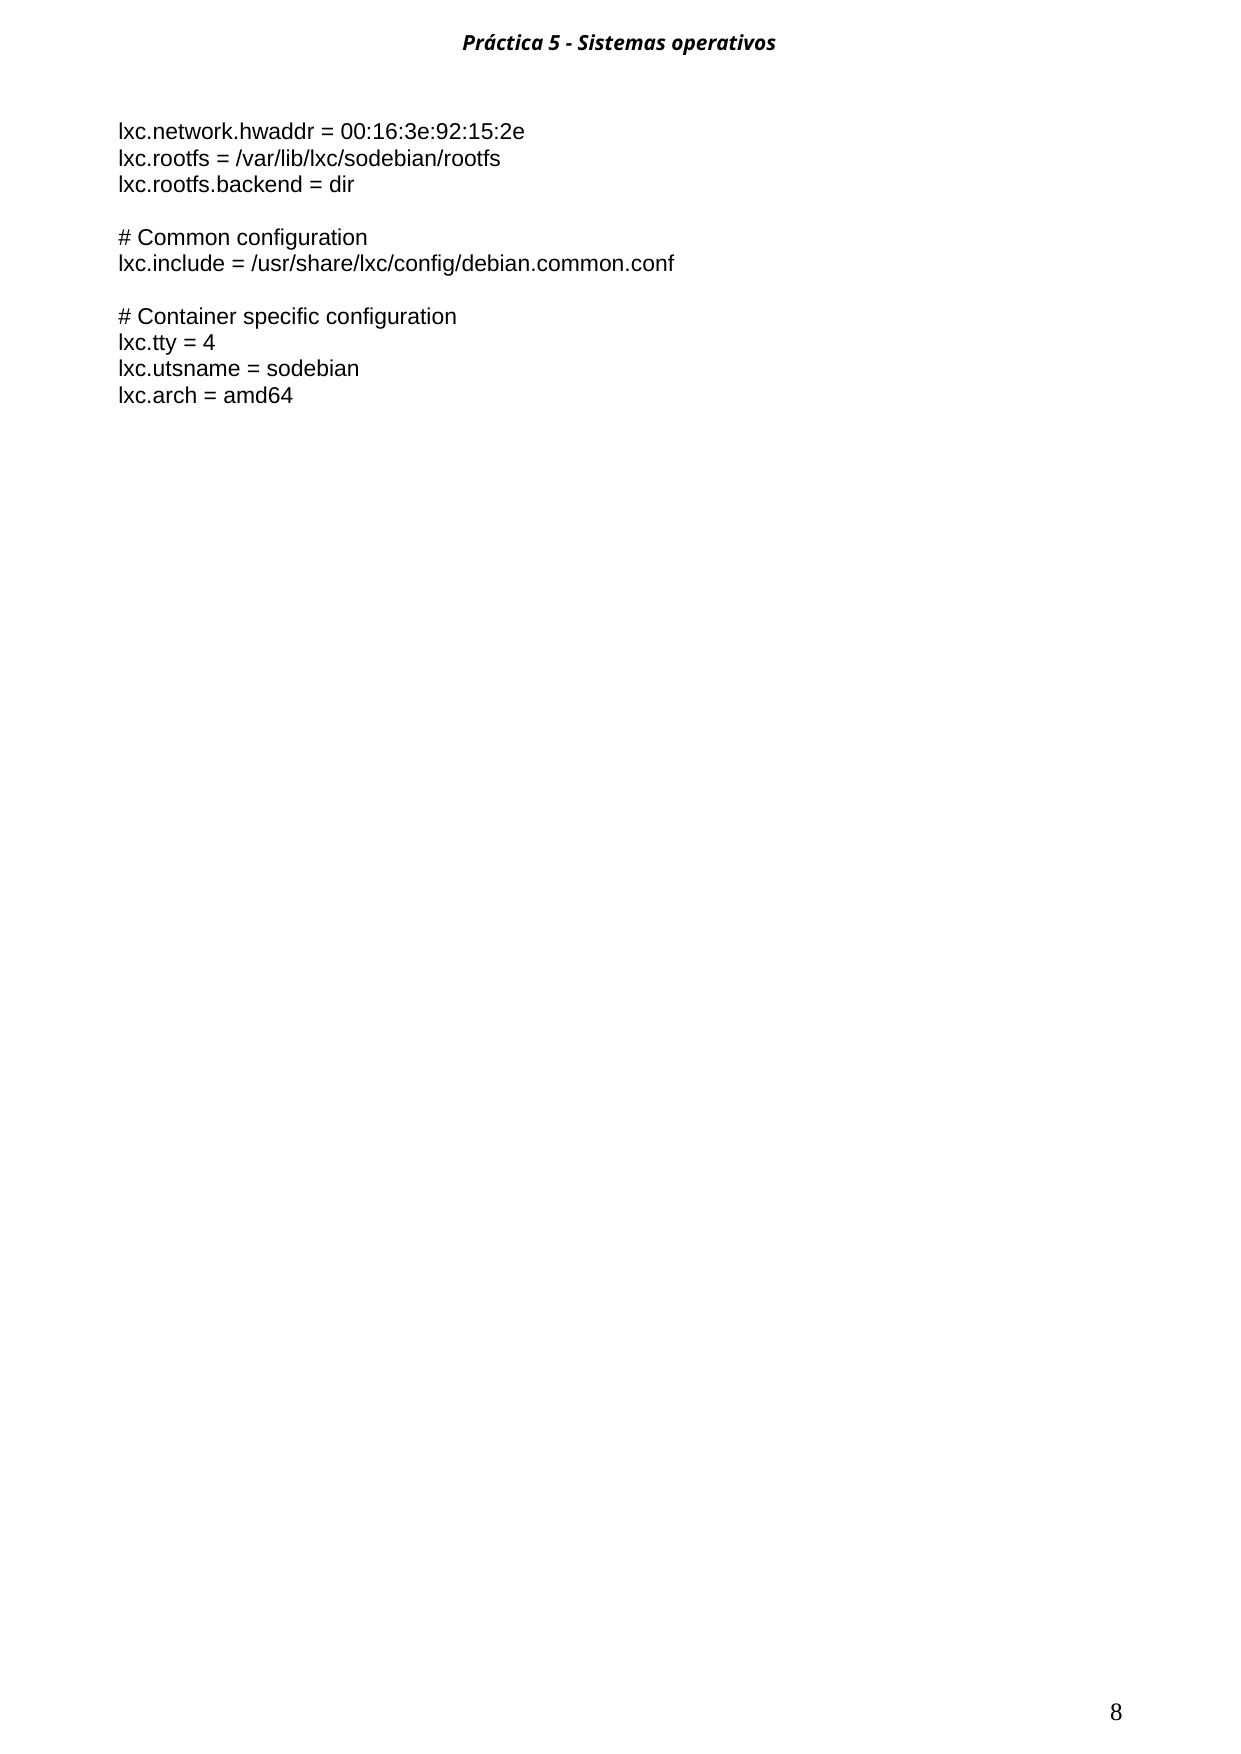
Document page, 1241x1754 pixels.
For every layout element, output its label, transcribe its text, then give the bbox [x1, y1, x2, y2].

text lxc.tty = 4 [118, 329, 1122, 355]
text lxc.include = /usr/share/lxc/config/debian.common.conf [118, 250, 1122, 276]
text # Common configuration [118, 223, 1122, 250]
text lxc.network.hwaddr = 00:16:3e:92:15:2e [118, 118, 1122, 144]
text lxc.utsname = sodebian [118, 355, 1122, 382]
text lxc.arch = amd64 [118, 382, 1122, 408]
text # Container specific configuration [118, 303, 1122, 329]
text lxc.rootfs.backend = dir [118, 171, 1122, 197]
text lxc.rootfs = /var/lib/lxc/sodebian/rootfs [118, 144, 1122, 171]
